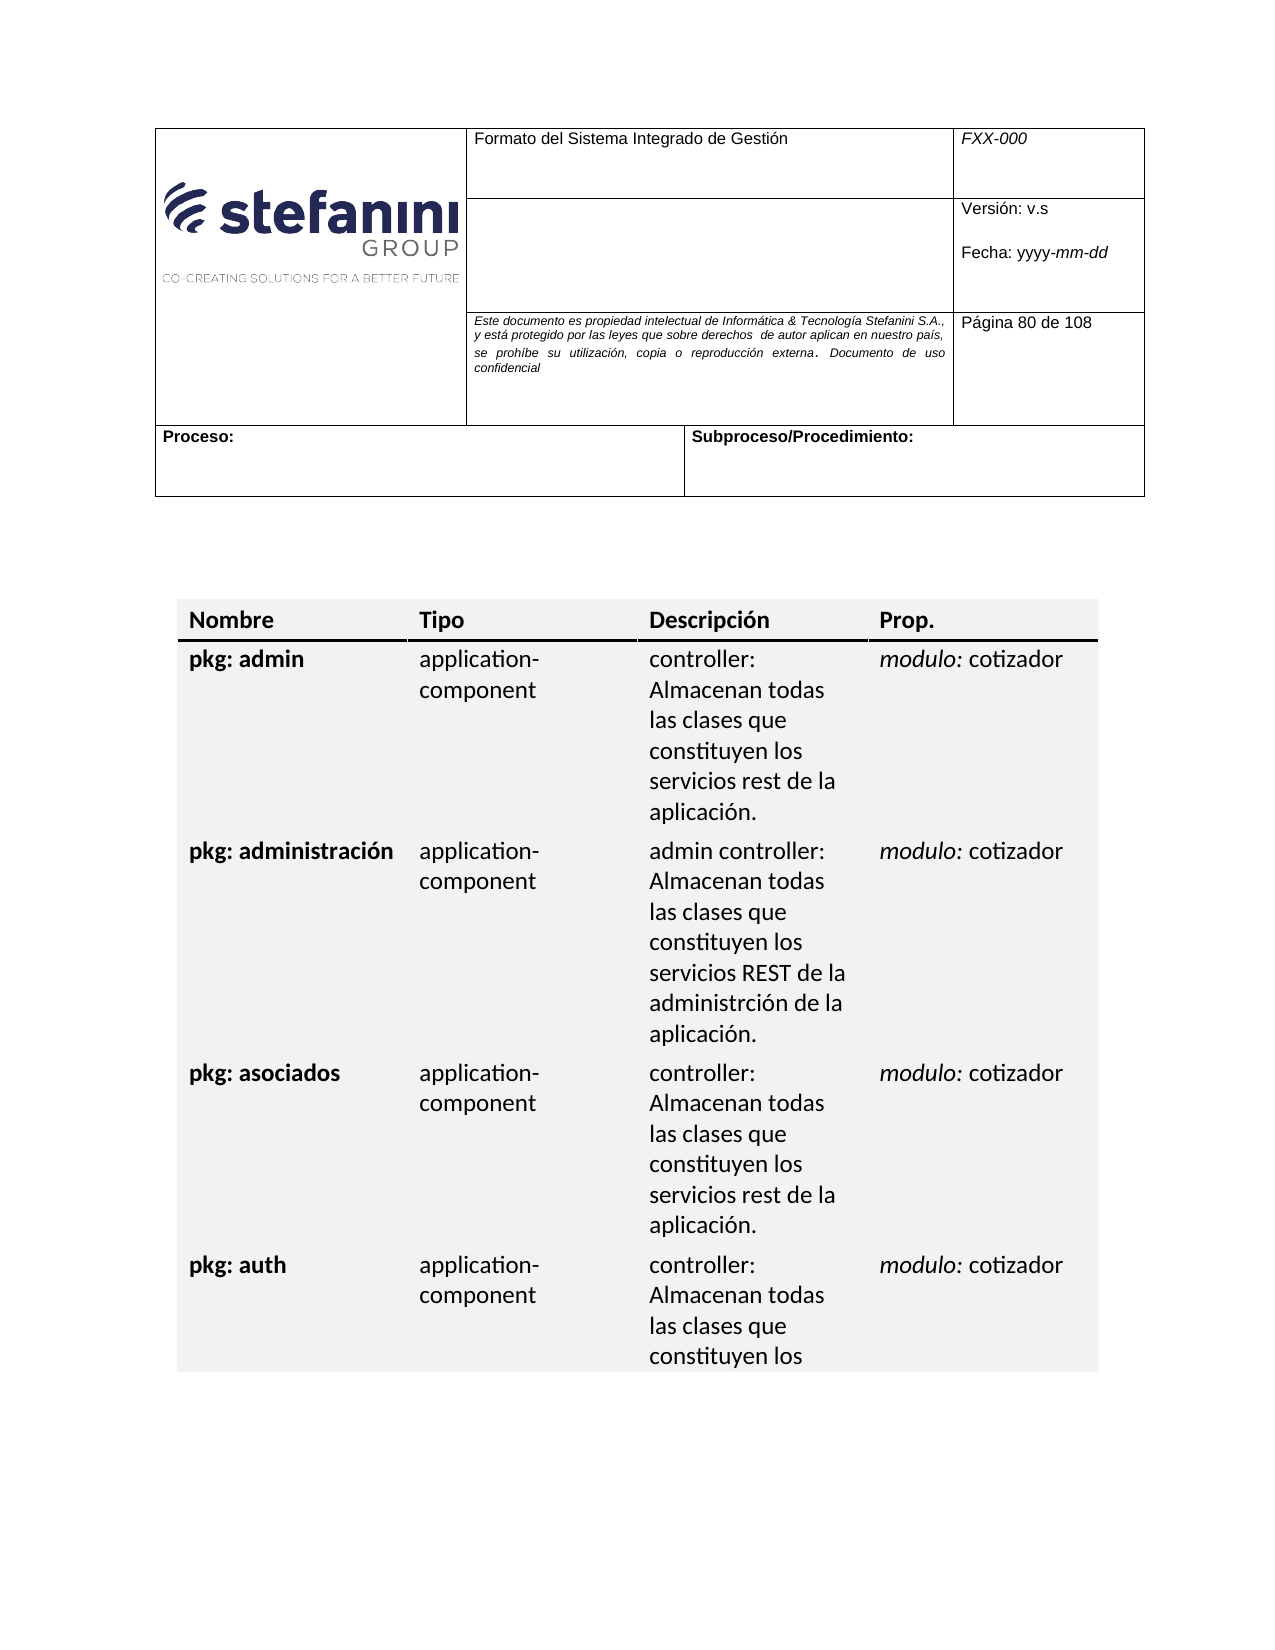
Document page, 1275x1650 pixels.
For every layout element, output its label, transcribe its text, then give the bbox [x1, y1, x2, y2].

table_header Nombre [178, 600, 407, 638]
table_header Descripción [638, 600, 868, 638]
table_header Tipo [408, 600, 637, 638]
table_cell modulo: cotizador [869, 642, 1098, 830]
table_cell modulo: cotizador [869, 831, 1098, 1052]
table_cell pkg: admin [178, 642, 407, 830]
table_cell pkg: asociados [178, 1053, 407, 1244]
table_cell controller: Almacenan todas las clases que constituyen los servicios rest de la aplicación. [638, 642, 868, 830]
table_cell pkg: administración [178, 831, 407, 1052]
table_cell application-component [408, 642, 637, 830]
table_cell controller: Almacenan todas las clases que constituyen los servicios rest de la aplicación. [638, 1245, 868, 1371]
table_cell controller: Almacenan todas las clases que constituyen los servicios rest de la aplicación. [638, 1053, 868, 1244]
table_cell pkg: auth [178, 1245, 407, 1371]
table_cell modulo: cotizador [869, 1245, 1098, 1371]
table_cell application-component [408, 831, 637, 1052]
table_header Prop. [869, 600, 1098, 638]
table_cell application-component [408, 1053, 637, 1244]
table_cell modulo: cotizador [869, 1053, 1098, 1244]
picture [162, 182, 460, 286]
table_cell application-component [408, 1245, 637, 1371]
table_cell admin controller: Almacenan todas las clases que constituyen los servicios REST de la administrción de la aplicación. [638, 831, 868, 1052]
